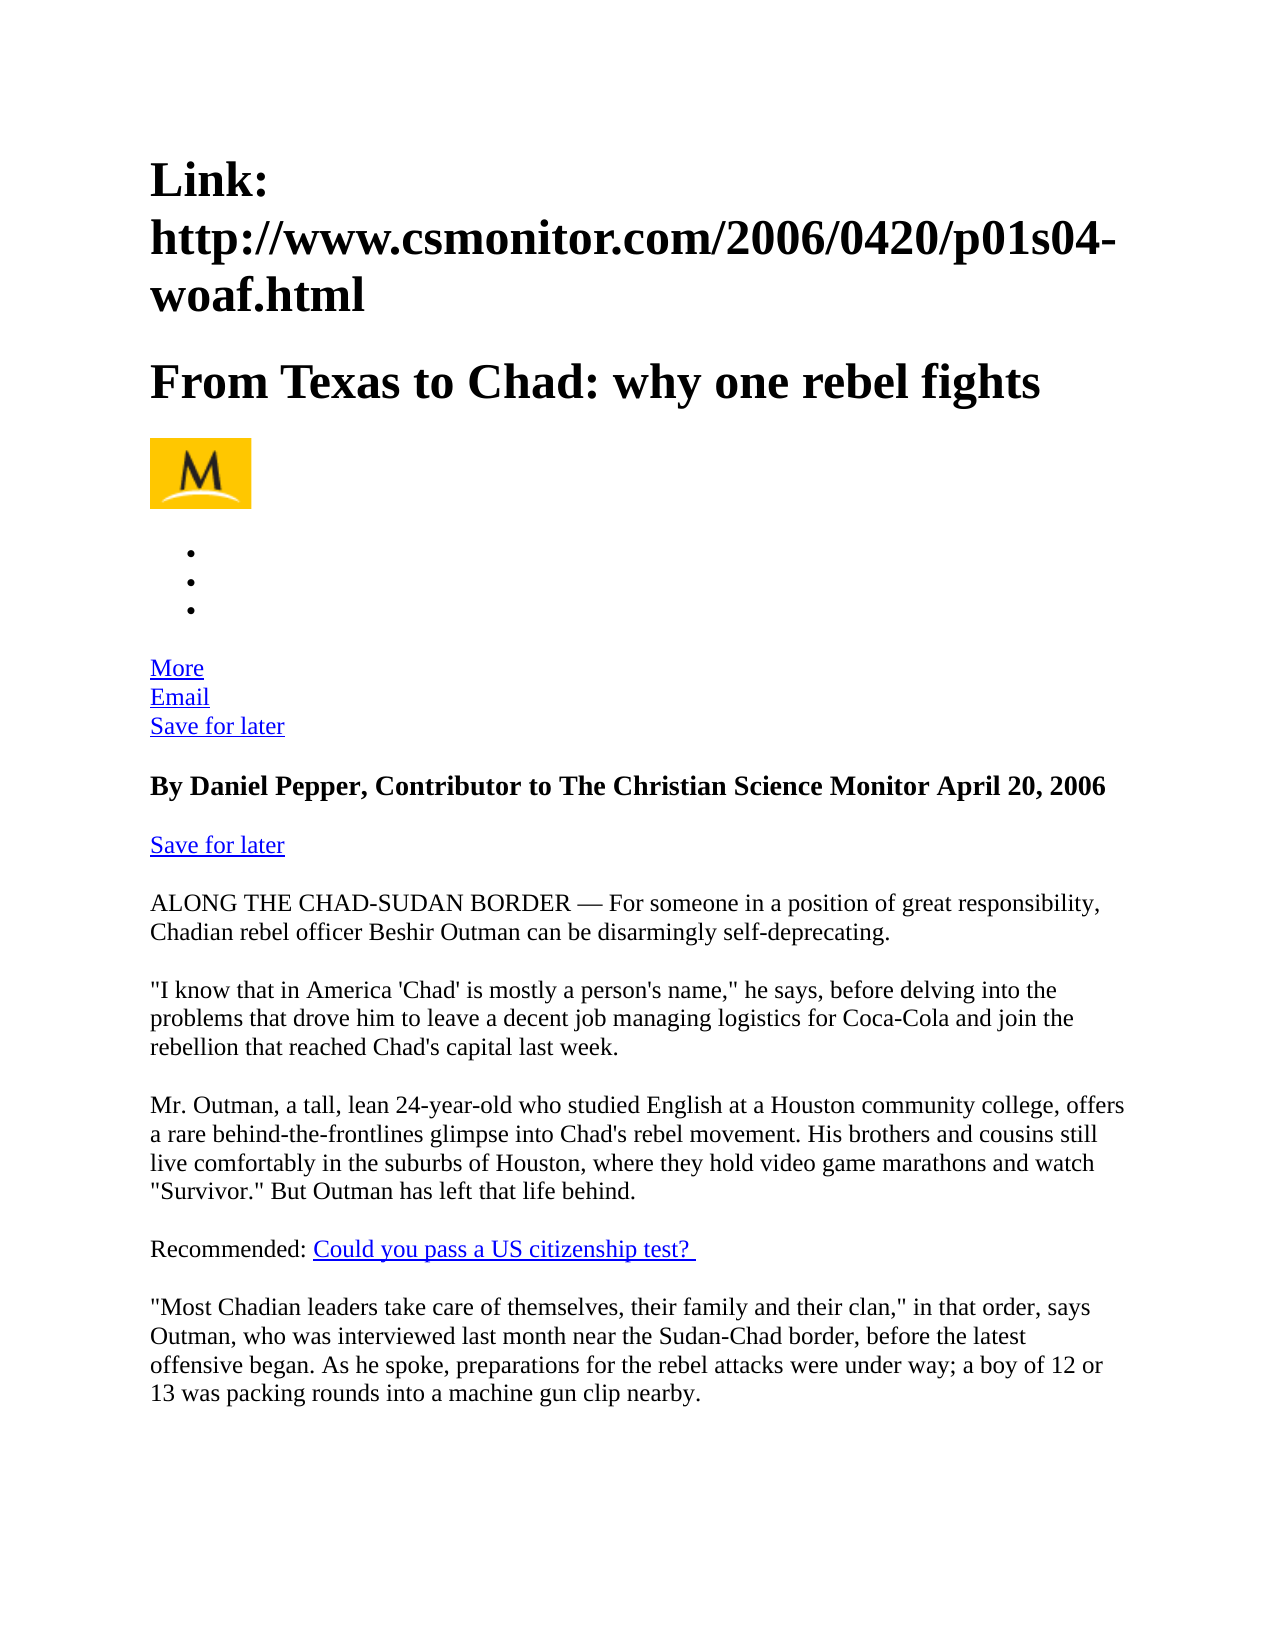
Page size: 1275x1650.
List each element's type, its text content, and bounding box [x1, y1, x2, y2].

text Mr. Outman, a tall, lean 24-year-old who studied English at a Houston community college, offers a rare behind-the-frontlines glimpse into Chad's rebel movement. His brothers and cousins still live comfortably in the suburbs of Houston, where they hold video game marathons and watch "Survivor." But Outman has left that life behind. [150, 1090, 1125, 1205]
text "I know that in America 'Chad' is mostly a person's name," he says, before delving into the problems that drove him to leave a decent job managing logistics for Coca-Cola and join the rebellion that reached Chad's capital last week. [150, 975, 1125, 1061]
text From Texas to Chad: why one rebel fights [150, 352, 1125, 409]
text Link: http://www.csmonitor.com/2006/0420/p01s04-woaf.html [150, 150, 1125, 322]
text Save for later [150, 830, 1125, 859]
text Email [150, 682, 1125, 711]
text Save for later [150, 711, 1125, 739]
text Recommended: Could you pass a US citizenship test? [150, 1234, 1125, 1263]
text More [150, 653, 1125, 682]
text ALONG THE CHAD-SUDAN BORDER — For someone in a position of great responsibility, Chadian rebel officer Beshir Outman can be disarmingly self-deprecating. [150, 888, 1125, 946]
picture [150, 438, 252, 509]
text "Most Chadian leaders take care of themselves, their family and their clan," in that order, says Outman, who was interviewed last month near the Sudan-Chad border, before the latest offensive began. As he spoke, preparations for the rebel attacks were under way; a boy of 12 or 13 was packing rounds into a machine gun clip nearby. [150, 1292, 1125, 1407]
text By Daniel Pepper, Contributor to The Christian Science Monitor April 20, 2006 [150, 769, 1125, 801]
